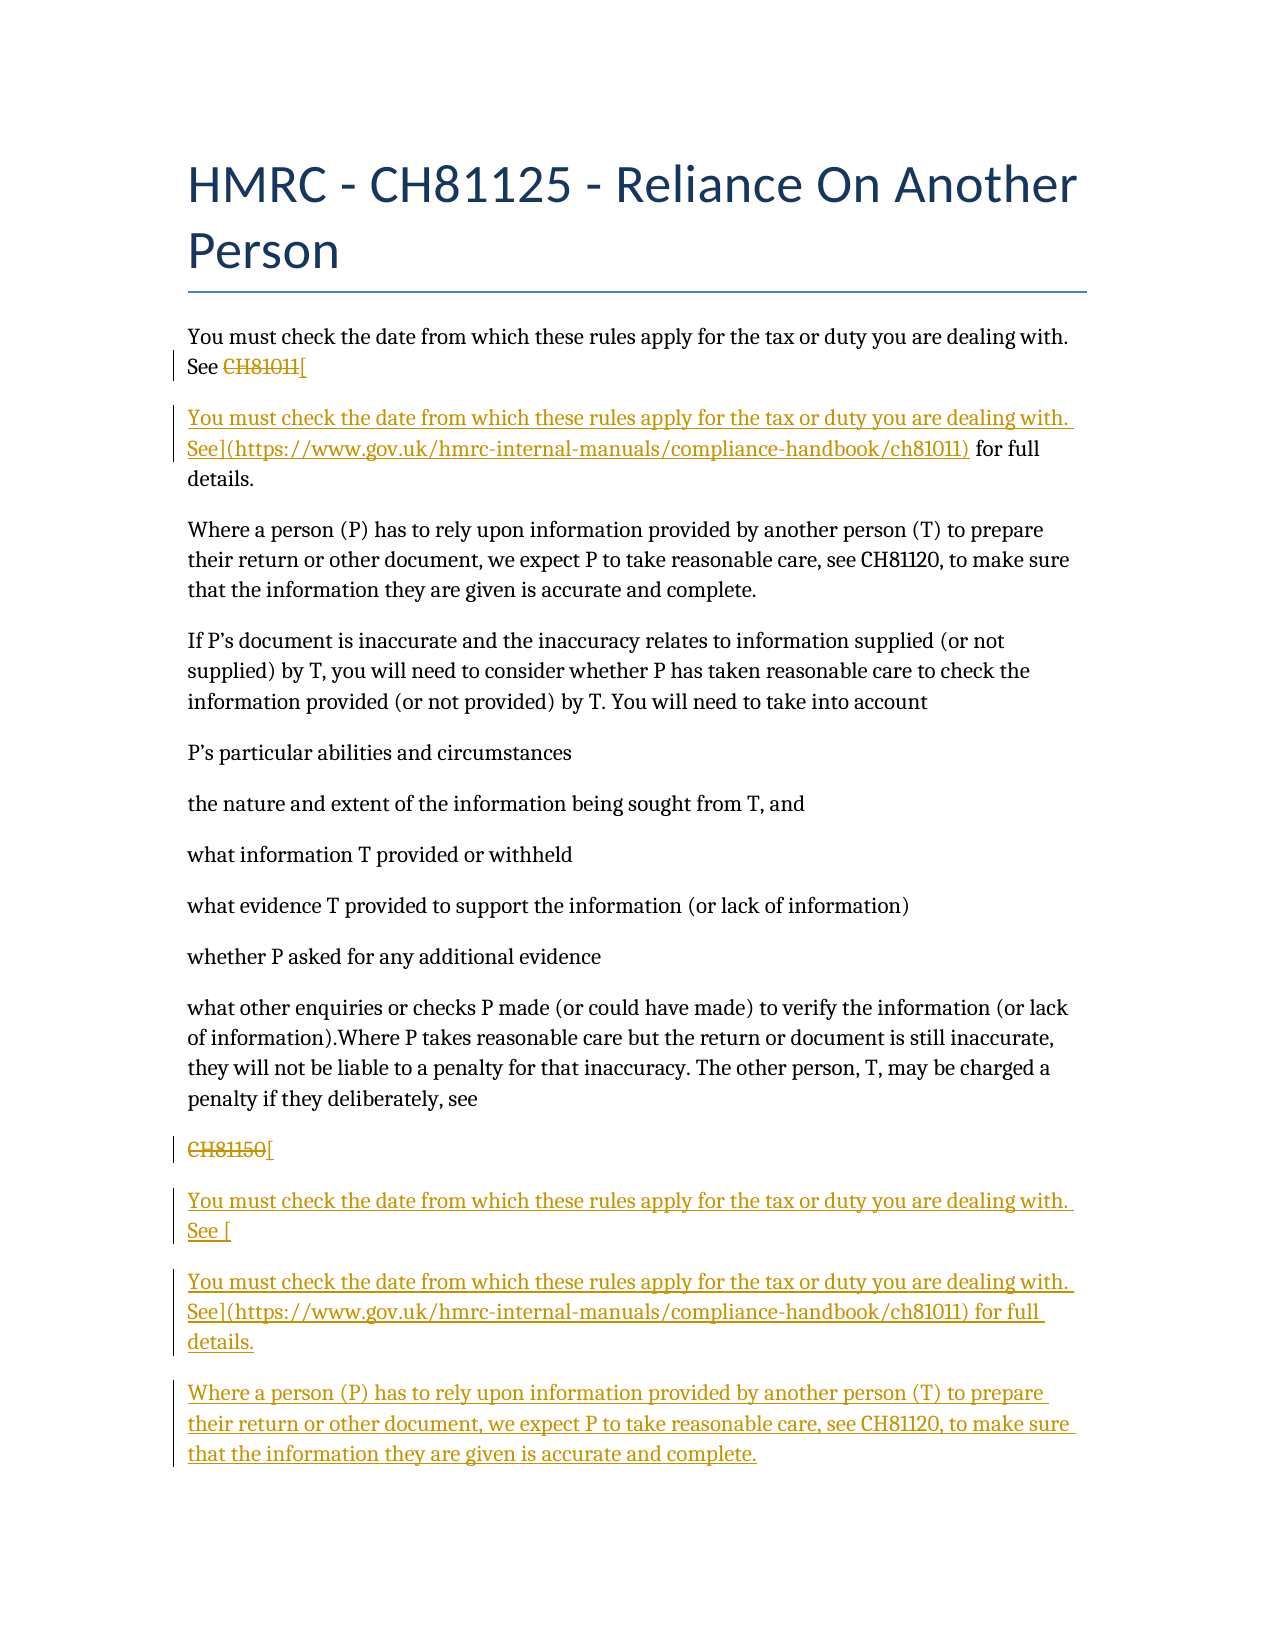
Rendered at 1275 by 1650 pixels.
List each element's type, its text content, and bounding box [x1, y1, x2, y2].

text for full details. [187, 405, 1087, 492]
text what information T provided or withheld [187, 842, 1087, 868]
text P’s particular abilities and circumstances [187, 739, 1087, 766]
text If P’s document is inaccurate and the inaccuracy relates to information supplied (or not supplied) by T, you will need to consider whether P has taken reasonable care to check the information provided (or not provided) by T. You will need to take into account [187, 628, 1087, 715]
text what evidence T provided to support the information (or lack of information) [187, 893, 1087, 919]
text You must check the date from which these rules apply for the tax or duty you are dealing with. See [187, 324, 1087, 381]
text Where a person (P) has to rely upon information provided by another person (T) to prepare their return or other document, we expect P to take reasonable care, see CH81120, to make sure that the information they are given is accurate and complete. [187, 517, 1087, 603]
text what other enquiries or checks P made (or could have made) to verify the information (or lack of information).Where P takes reasonable care but the return or document is still inaccurate, they will not be liable to a penalty for that inaccuracy. The other person, T, may be charged a penalty if they deliberately, see [187, 995, 1087, 1112]
title HMRC - CH81125 - Reliance On Another Person [187, 150, 1087, 293]
text the nature and extent of the information being sought from T, and [187, 791, 1087, 817]
text whether P asked for any additional evidence [187, 944, 1087, 970]
